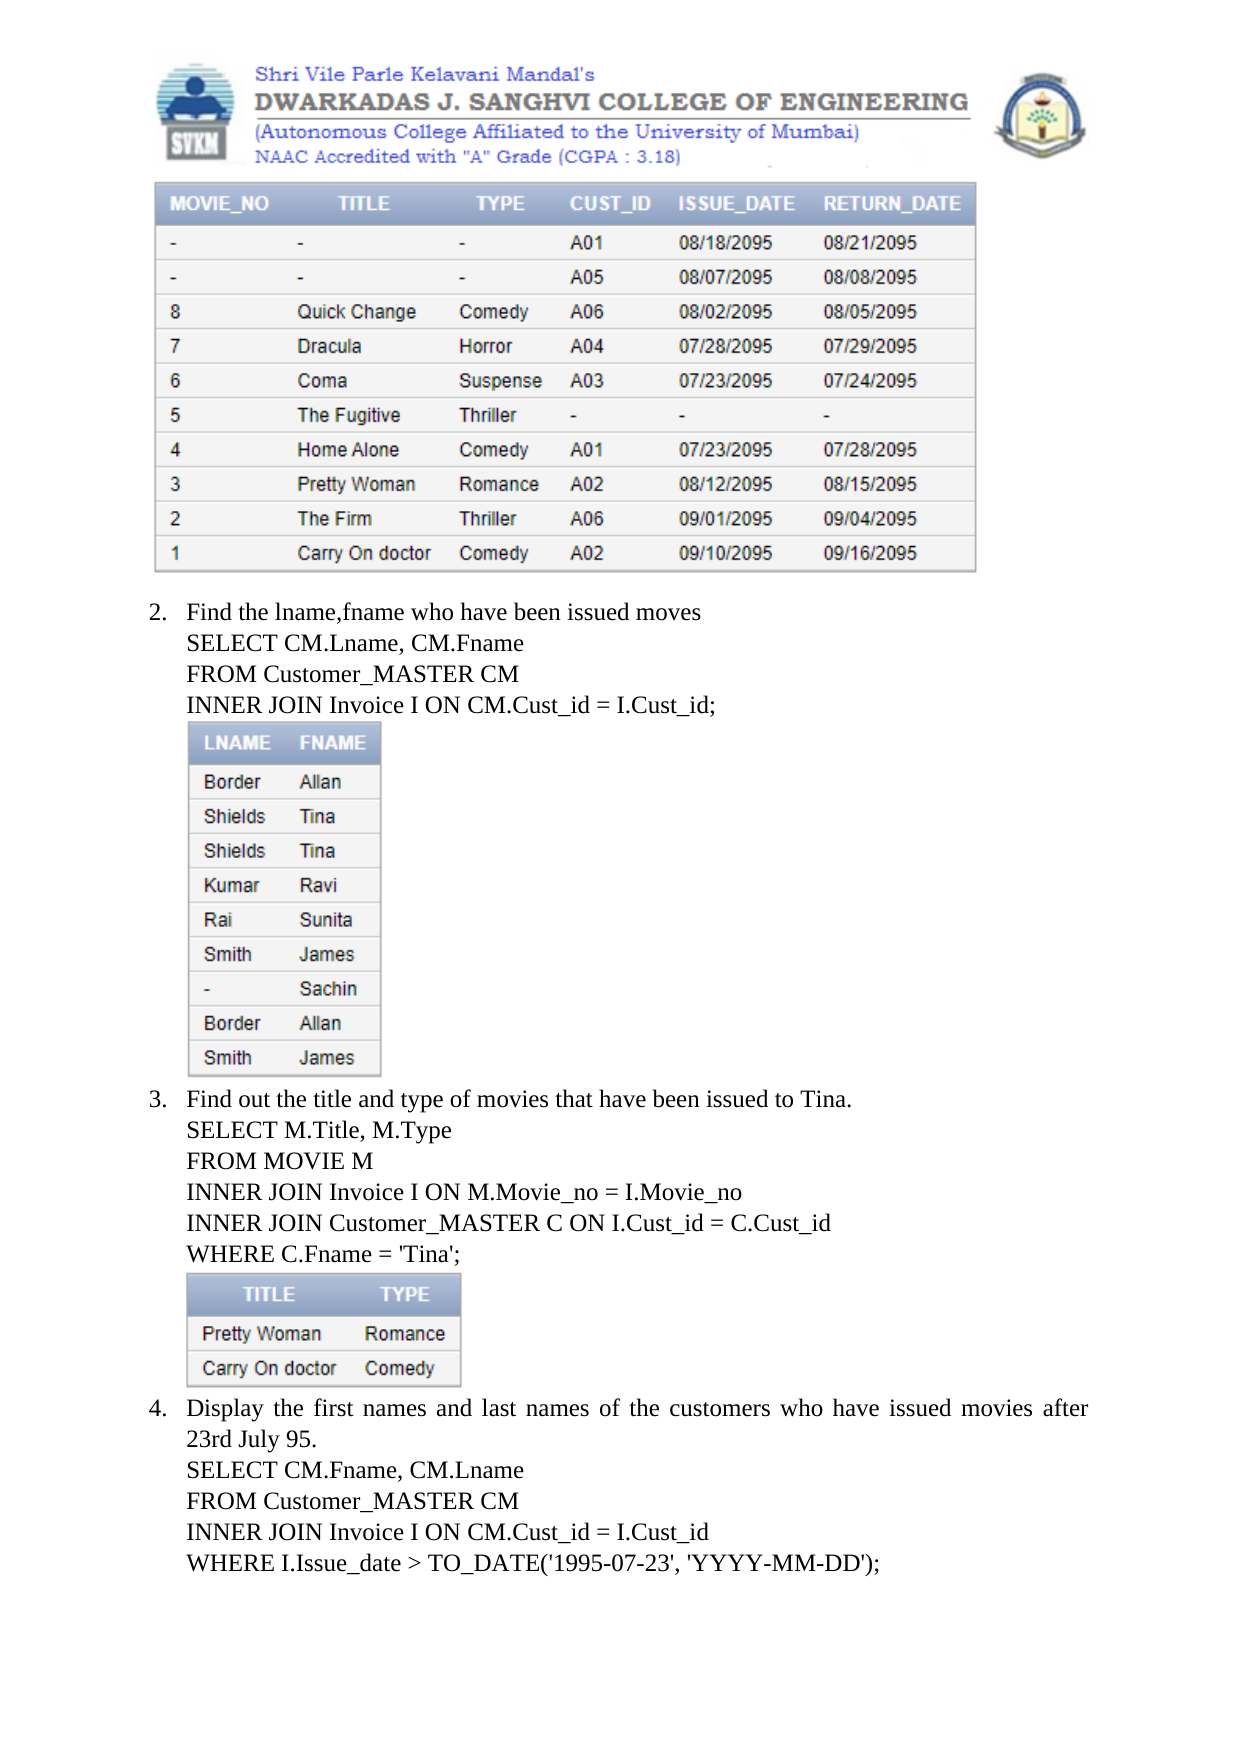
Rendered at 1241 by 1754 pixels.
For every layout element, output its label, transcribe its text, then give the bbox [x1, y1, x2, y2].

list SELECT CM.Lname, CM.Fname [186, 628, 1090, 657]
list Find the lname,fname who have been issued moves [148, 597, 1090, 626]
list Display the first names and last names of the customers who have issued movies after 23rd July 95. [148, 1393, 1090, 1453]
list INNER JOIN Customer_MASTER C ON I.Cust_id = C.Cust_id [186, 1208, 1090, 1237]
list SELECT CM.Fname, CM.Lname [186, 1455, 1090, 1484]
picture [186, 1270, 464, 1391]
list FROM Customer_MASTER CM [186, 659, 1090, 688]
list INNER JOIN Invoice I ON CM.Cust_id = I.Cust_id [186, 1517, 1090, 1546]
list FROM MOVIE M [186, 1146, 1090, 1175]
list FROM Customer_MASTER CM [186, 1486, 1090, 1515]
list Find out the title and type of movies that have been issued to Tina. [148, 1084, 1090, 1113]
list WHERE C.Fname = 'Tina'; [186, 1239, 1090, 1268]
list SELECT M.Title, M.Type [186, 1115, 1090, 1144]
picture [150, 44, 1091, 579]
list INNER JOIN Invoice I ON M.Movie_no = I.Movie_no [186, 1177, 1090, 1206]
list INNER JOIN Invoice I ON CM.Cust_id = I.Cust_id; [186, 690, 1090, 719]
picture [186, 721, 385, 1082]
list WHERE I.Issue_date > TO_DATE('1995-07-23', 'YYYY-MM-DD'); [186, 1548, 1090, 1577]
